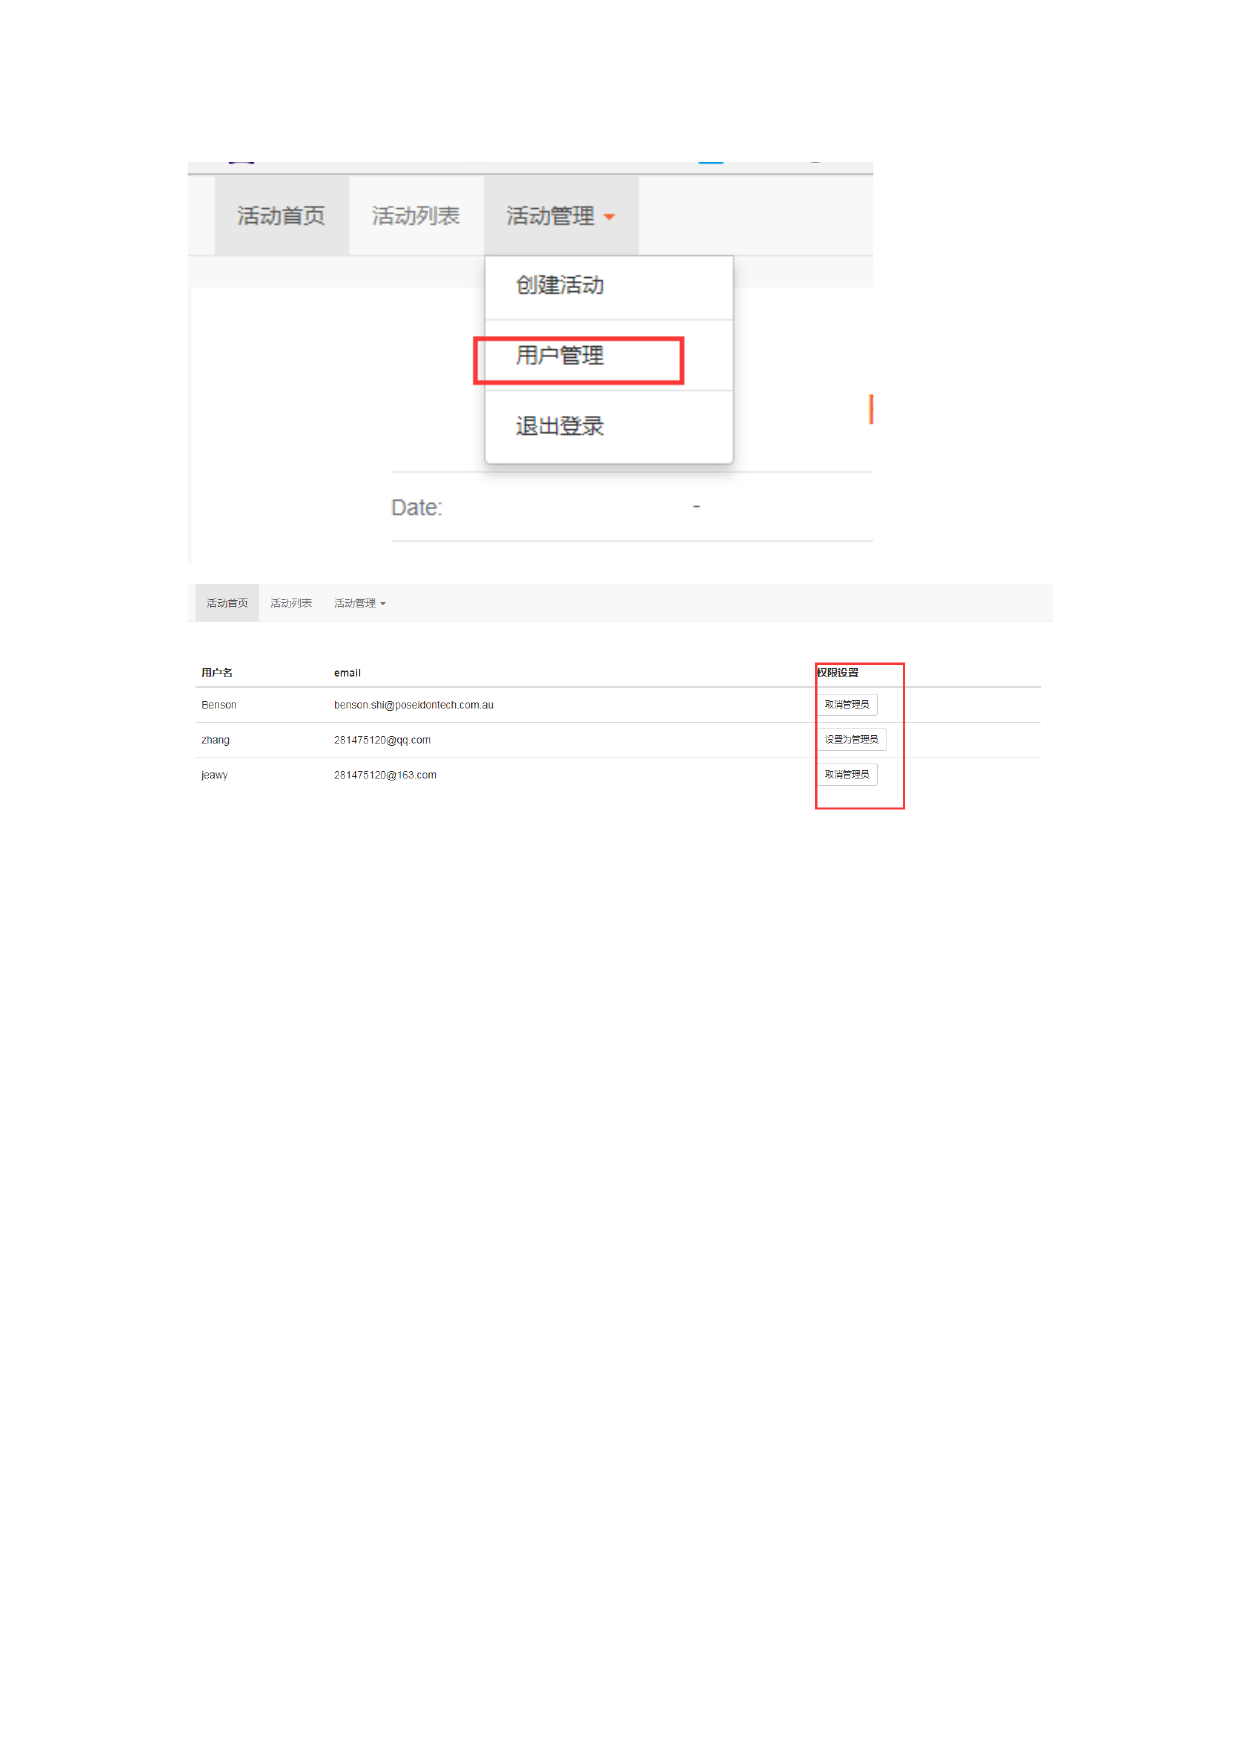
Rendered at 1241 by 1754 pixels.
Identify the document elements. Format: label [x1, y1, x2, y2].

picture [187, 162, 874, 564]
picture [187, 584, 1053, 836]
